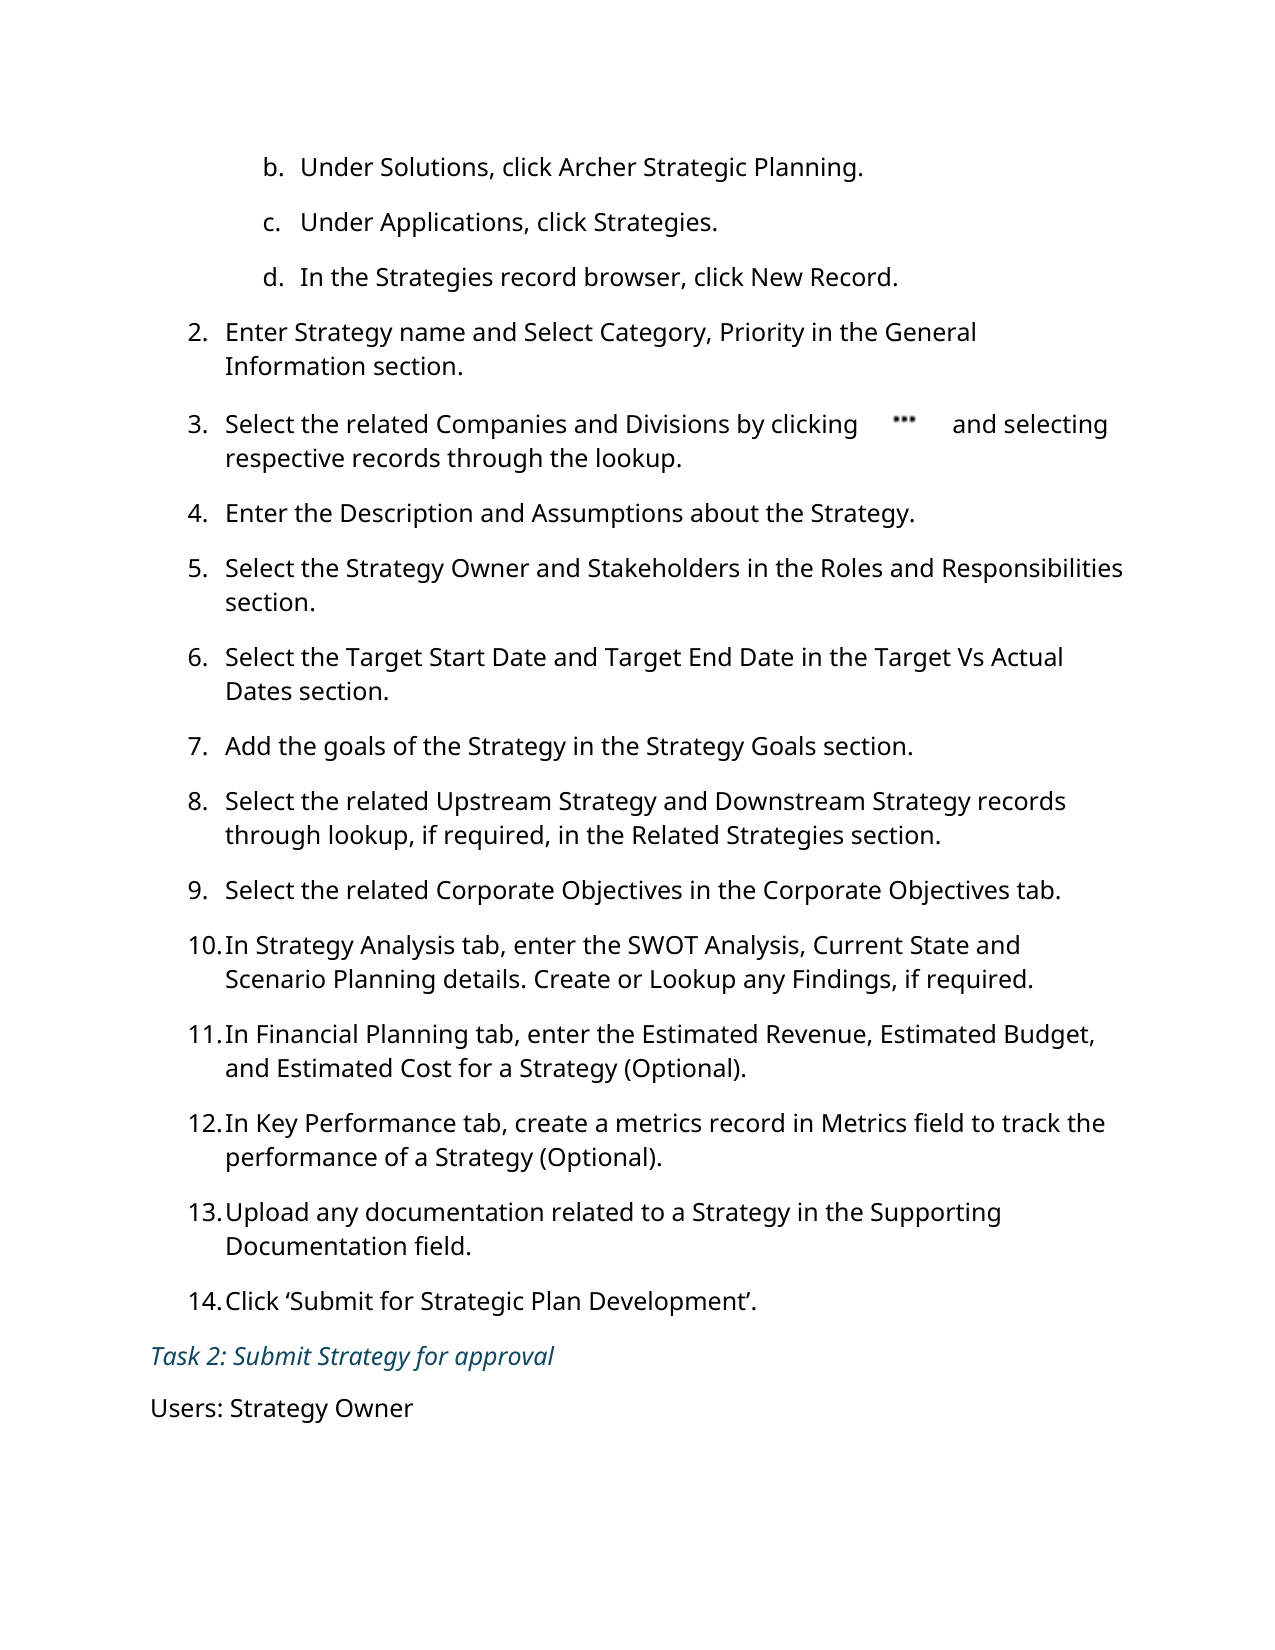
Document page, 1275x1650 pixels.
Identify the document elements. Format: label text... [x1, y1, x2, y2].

list Under Applications, click Strategies. [262, 205, 1125, 239]
list In Key Performance tab, create a metrics record in Metrics field to track the performance of a Strategy (Optional). [187, 1105, 1125, 1173]
list Enter Strategy name and Select Category, Priority in the General Information section. [187, 315, 1125, 383]
list Select the Strategy Owner and Stakeholders in the Roles and Responsibilities section. [187, 551, 1125, 619]
subtitle Task 2: Submit Strategy for approval [150, 1338, 1125, 1372]
list Click ‘Submit for Strategic Plan Development’. [187, 1283, 1125, 1317]
list Under Solutions, click Archer Strategic Planning. [262, 150, 1125, 184]
list Add the goals of the Strategy in the Strategy Goals section. [187, 729, 1125, 763]
text Users: Strategy Owner [150, 1391, 1125, 1425]
picture [884, 403, 927, 434]
list In Financial Planning tab, enter the Estimated Revenue, Estimated Budget, and Estimated Cost for a Strategy (Optional). [187, 1016, 1125, 1084]
list In Strategy Analysis tab, enter the SWOT Analysis, Current State and Scenario Planning details. Create or Lookup any Findings, if required. [187, 927, 1125, 996]
list Select the Target Start Date and Target End Date in the Target Vs Actual Dates section.​ [187, 640, 1125, 708]
list Enter the Description and Assumptions about the Strategy. [187, 496, 1125, 530]
list Select the related Companies and Divisions by clicking and selecting respective records through the lookup. [187, 404, 1125, 475]
list Select the related Upstream Strategy and Downstream Strategy records through lookup, if required, in the Related Strategies section. [187, 783, 1125, 852]
list Select the related Corporate Objectives in the Corporate Objectives tab. [187, 872, 1125, 907]
list In the Strategies record browser, click New Record. [262, 260, 1125, 294]
list Upload any documentation related to a Strategy in the Supporting Documentation field. [187, 1194, 1125, 1262]
